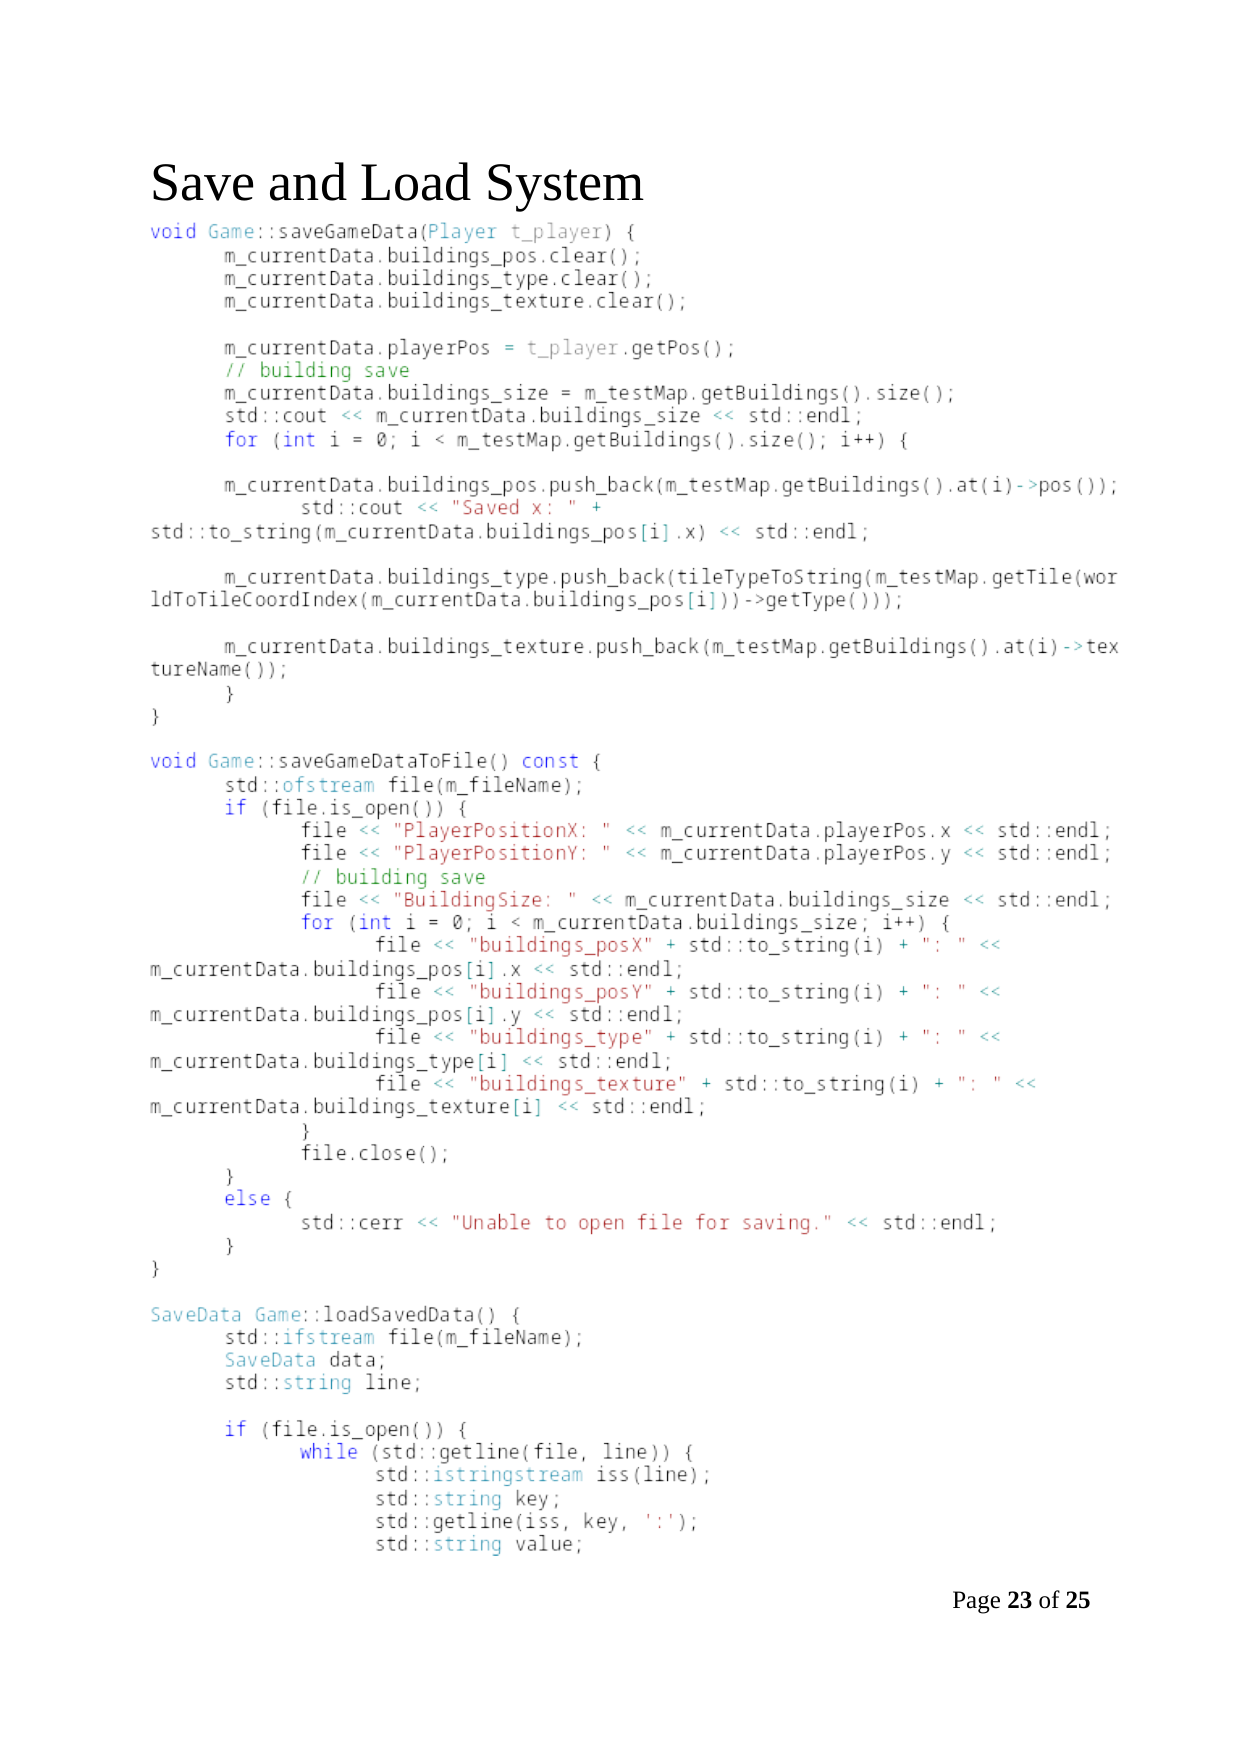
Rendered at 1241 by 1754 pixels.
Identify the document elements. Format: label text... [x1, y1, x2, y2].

subtitle Save and Load System [150, 150, 1090, 212]
